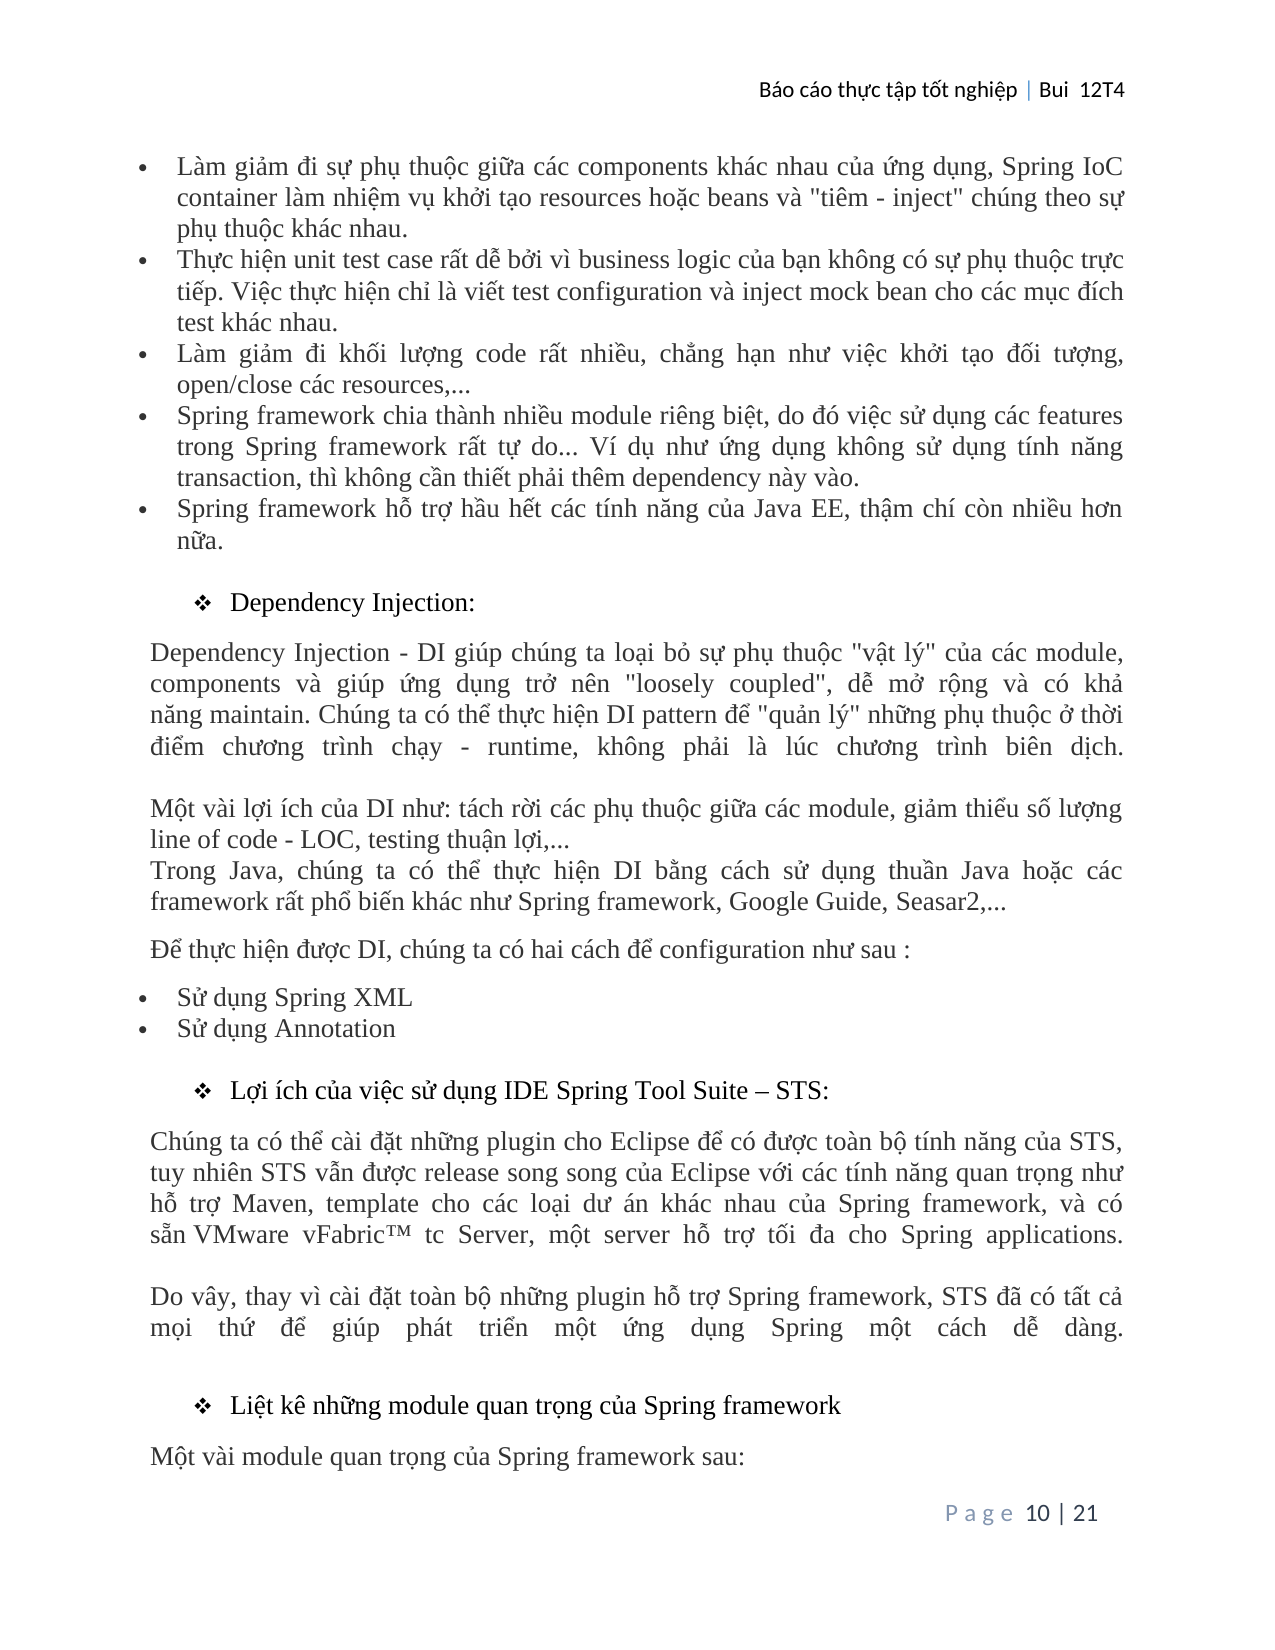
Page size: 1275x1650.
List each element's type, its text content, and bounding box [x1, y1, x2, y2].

list Liệt kê những module quan trọng của Spring framework [192, 1389, 1125, 1421]
list Spring framework hỗ trợ hầu hết các tính năng của Java EE, thậm chí còn nhiều hơn nữa. [139, 493, 1125, 555]
list Làm giảm đi khối lượng code rất nhiều, chẳng hạn như việc khởi tạo đối tượng, open/close các resources,... [139, 337, 1125, 399]
list Làm giảm đi sự phụ thuộc giữa các components khác nhau của ứng dụng, Spring IoC container làm nhiệm vụ khởi tạo resources hoặc beans và "tiêm - inject" chúng theo sự phụ thuộc khác nhau. [139, 150, 1125, 243]
text Dependency Injection - DI giúp chúng ta loại bỏ sự phụ thuộc "vật lý" của các module, components và giúp ứng dụng trở nên "loosely coupled", dễ mở rộng và có khả năng maintain. Chúng ta có thể thực hiện DI pattern để "quản lý" những phụ thuộc ở thời điểm chương trình chạy - runtime, không phải là lúc chương trình biên dịch. Một vài lợi ích của DI như: tách rời các phụ thuộc giữa các module, giảm thiểu số lượng line of code - LOC, testing thuận lợi,... Trong Java, chúng ta có thể thực hiện DI bằng cách sử dụng thuần Java hoặc các framework rất phổ biến khác như Spring framework, Google Guide, Seasar2,... [150, 636, 1125, 917]
text Để thực hiện được DI, chúng ta có hai cách để configuration như sau : [150, 933, 1125, 964]
text Một vài module quan trọng của Spring framework sau: [150, 1439, 1125, 1471]
list Sử dụng Annotation [139, 1012, 1125, 1043]
text Chúng ta có thể cài đặt những plugin cho Eclipse để có được toàn bộ tính năng của STS, tuy nhiên STS vẫn được release song song của Eclipse với các tính năng quan trọng như hỗ trợ Maven, template cho các loại dư án khác nhau của Spring framework, và có sẵn VMware vFabric™ tc Server, một server hỗ trợ tối đa cho Spring applications. Do vây, thay vì cài đặt toàn bộ những plugin hỗ trợ Spring framework, STS đã có tất cả mọi thứ để giúp phát triển một ứng dụng Spring một cách dễ dàng. [150, 1125, 1125, 1373]
list Lợi ích của việc sử dụng IDE Spring Tool Suite – STS: [192, 1074, 1125, 1106]
list Thực hiện unit test case rất dễ bởi vì business logic của bạn không có sự phụ thuộc trực tiếp. Việc thực hiện chỉ là viết test configuration và inject mock bean cho các mục đích test khác nhau. [139, 243, 1125, 337]
list Spring framework chia thành nhiều module riêng biệt, do đó việc sử dụng các features trong Spring framework rất tự do... Ví dụ như ứng dụng không sử dụng tính năng transaction, thì không cần thiết phải thêm dependency này vào. [139, 399, 1125, 493]
list Dependency Injection: [192, 586, 1125, 617]
list Sử dụng Spring XML [139, 981, 1125, 1012]
